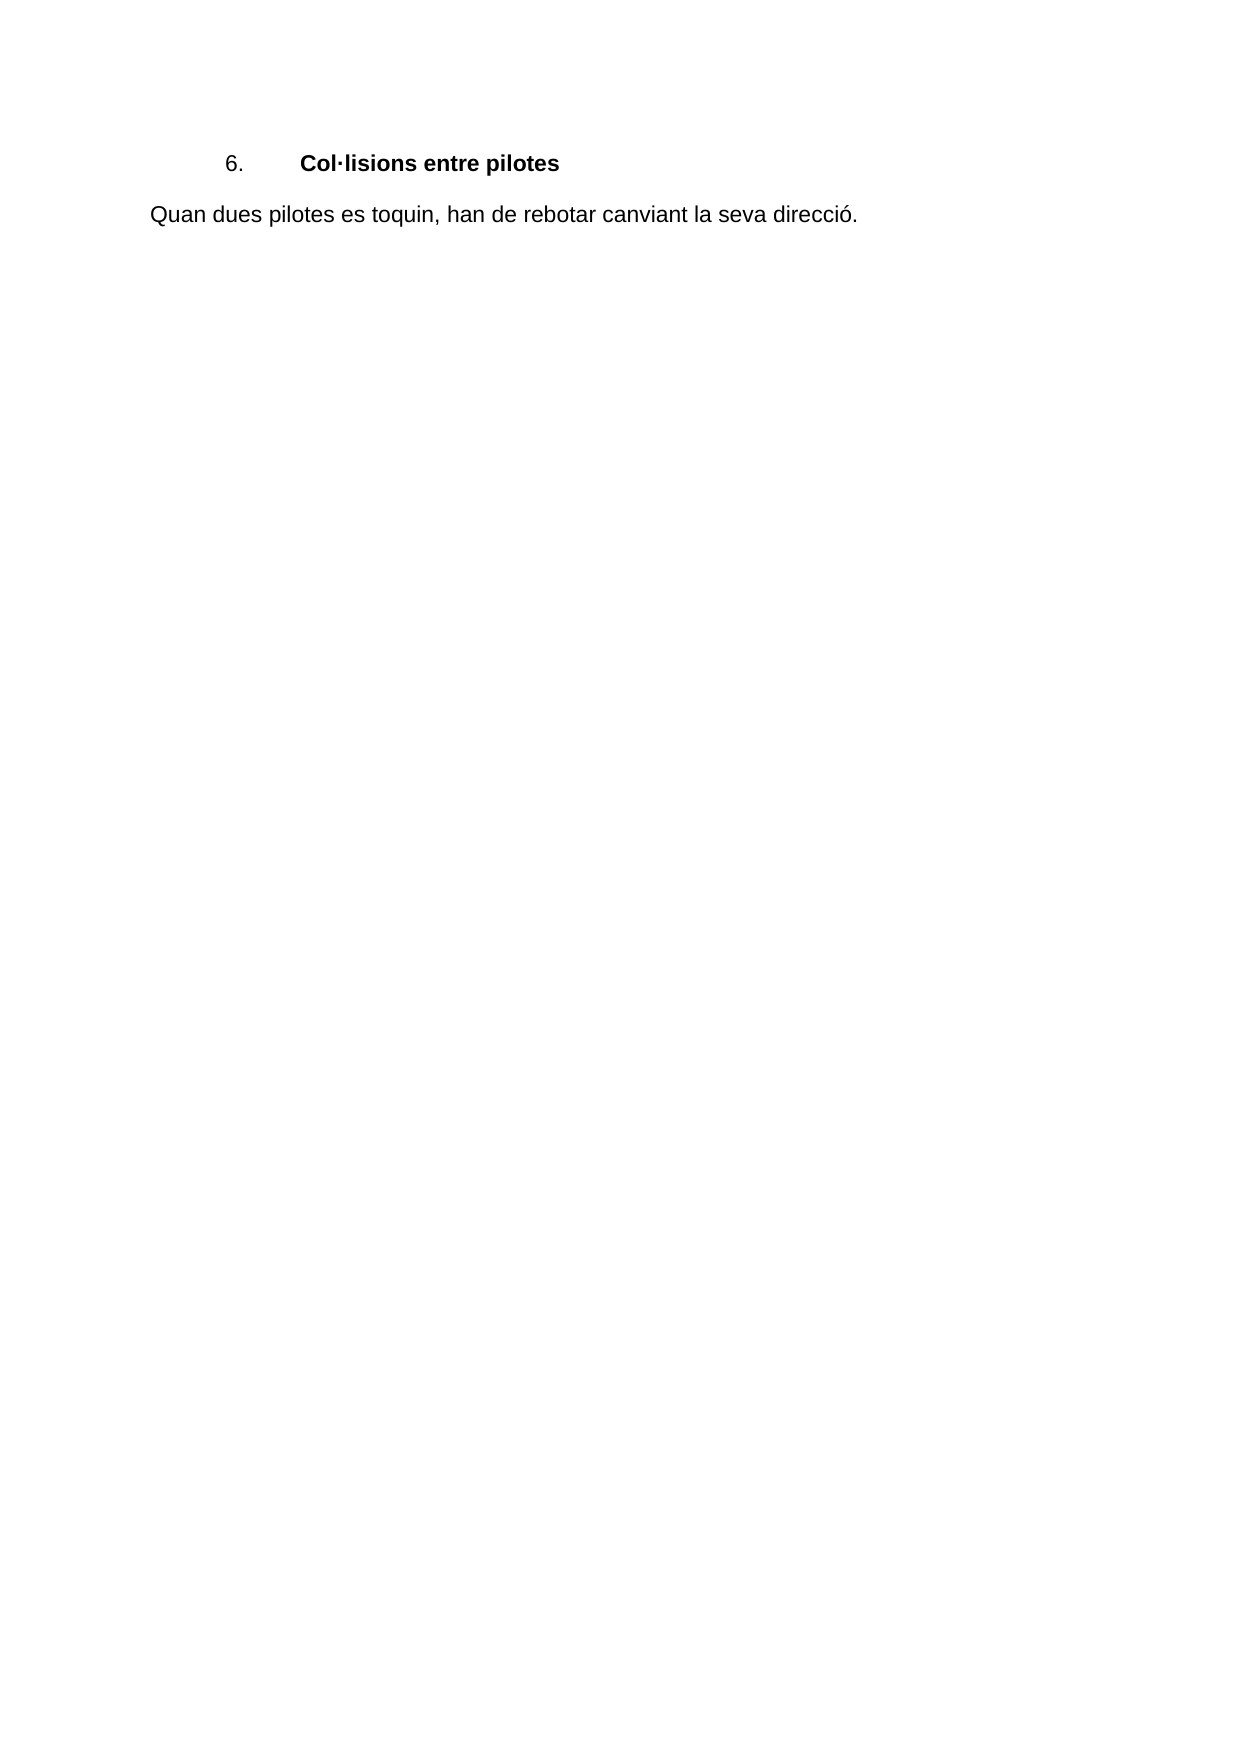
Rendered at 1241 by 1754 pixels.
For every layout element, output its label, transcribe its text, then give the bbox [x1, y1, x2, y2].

text Quan dues pilotes es toquin, han de rebotar canviant la seva direcció. [150, 201, 1090, 228]
text 6. Col·lisions entre pilotes [150, 150, 1090, 176]
